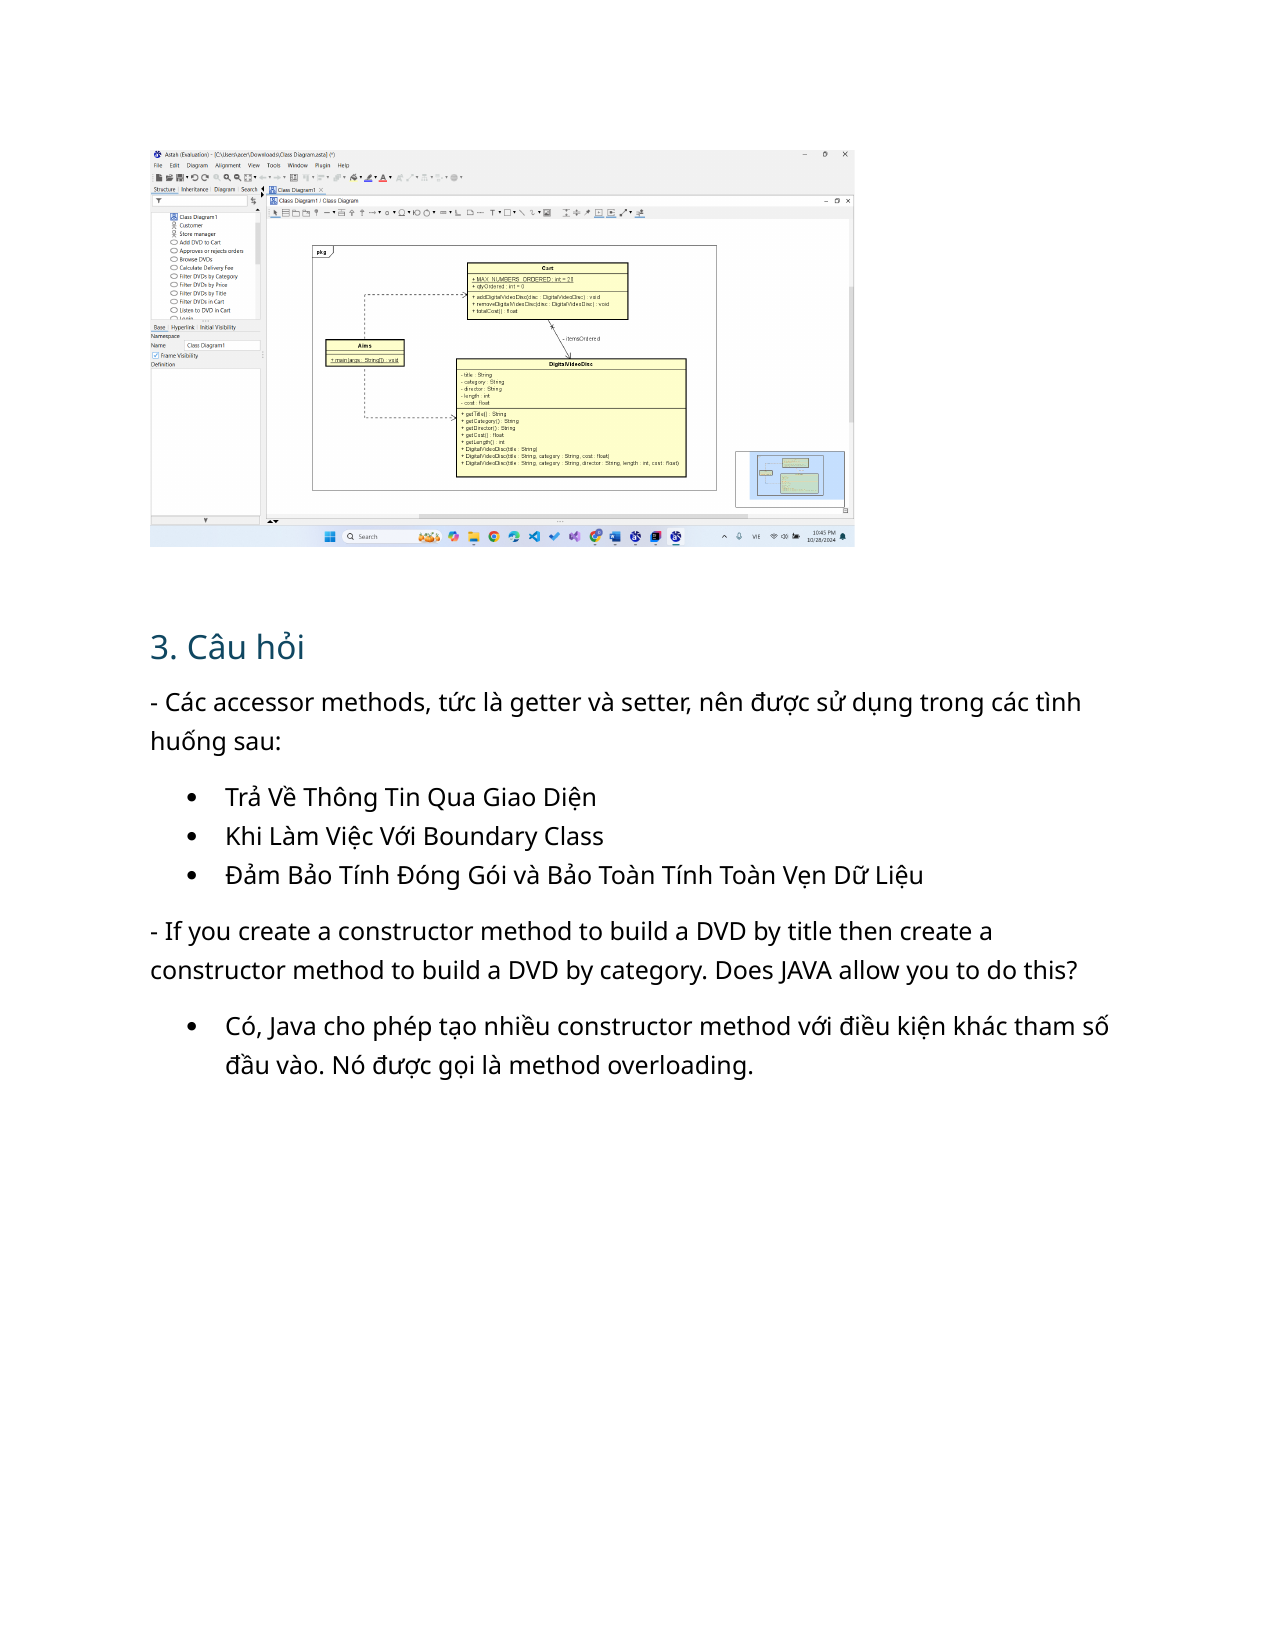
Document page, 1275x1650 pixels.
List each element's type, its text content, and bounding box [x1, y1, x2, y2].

text - If you create a constructor method to build a DVD by title then create a constructor method to build a DVD by category. Does JAVA allow you to do this? [150, 913, 1125, 987]
subtitle 3. Câu hỏi [150, 624, 1125, 669]
picture [150, 150, 855, 547]
list Khi Làm Việc Với Boundary Class [187, 818, 1125, 853]
list Có, Java cho phép tạo nhiều constructor method với điều kiện khác tham số đầu vào. Nó được gọi là method overloading. [187, 1008, 1125, 1082]
text - Các accessor methods, tức là getter và setter, nên được sử dụng trong các tình huống sau: [150, 684, 1125, 758]
list Trả Về Thông Tin Qua Giao Diện [187, 779, 1125, 813]
list Đảm Bảo Tính Đóng Gói và Bảo Toàn Tính Toàn Vẹn Dữ Liệu [187, 858, 1125, 892]
